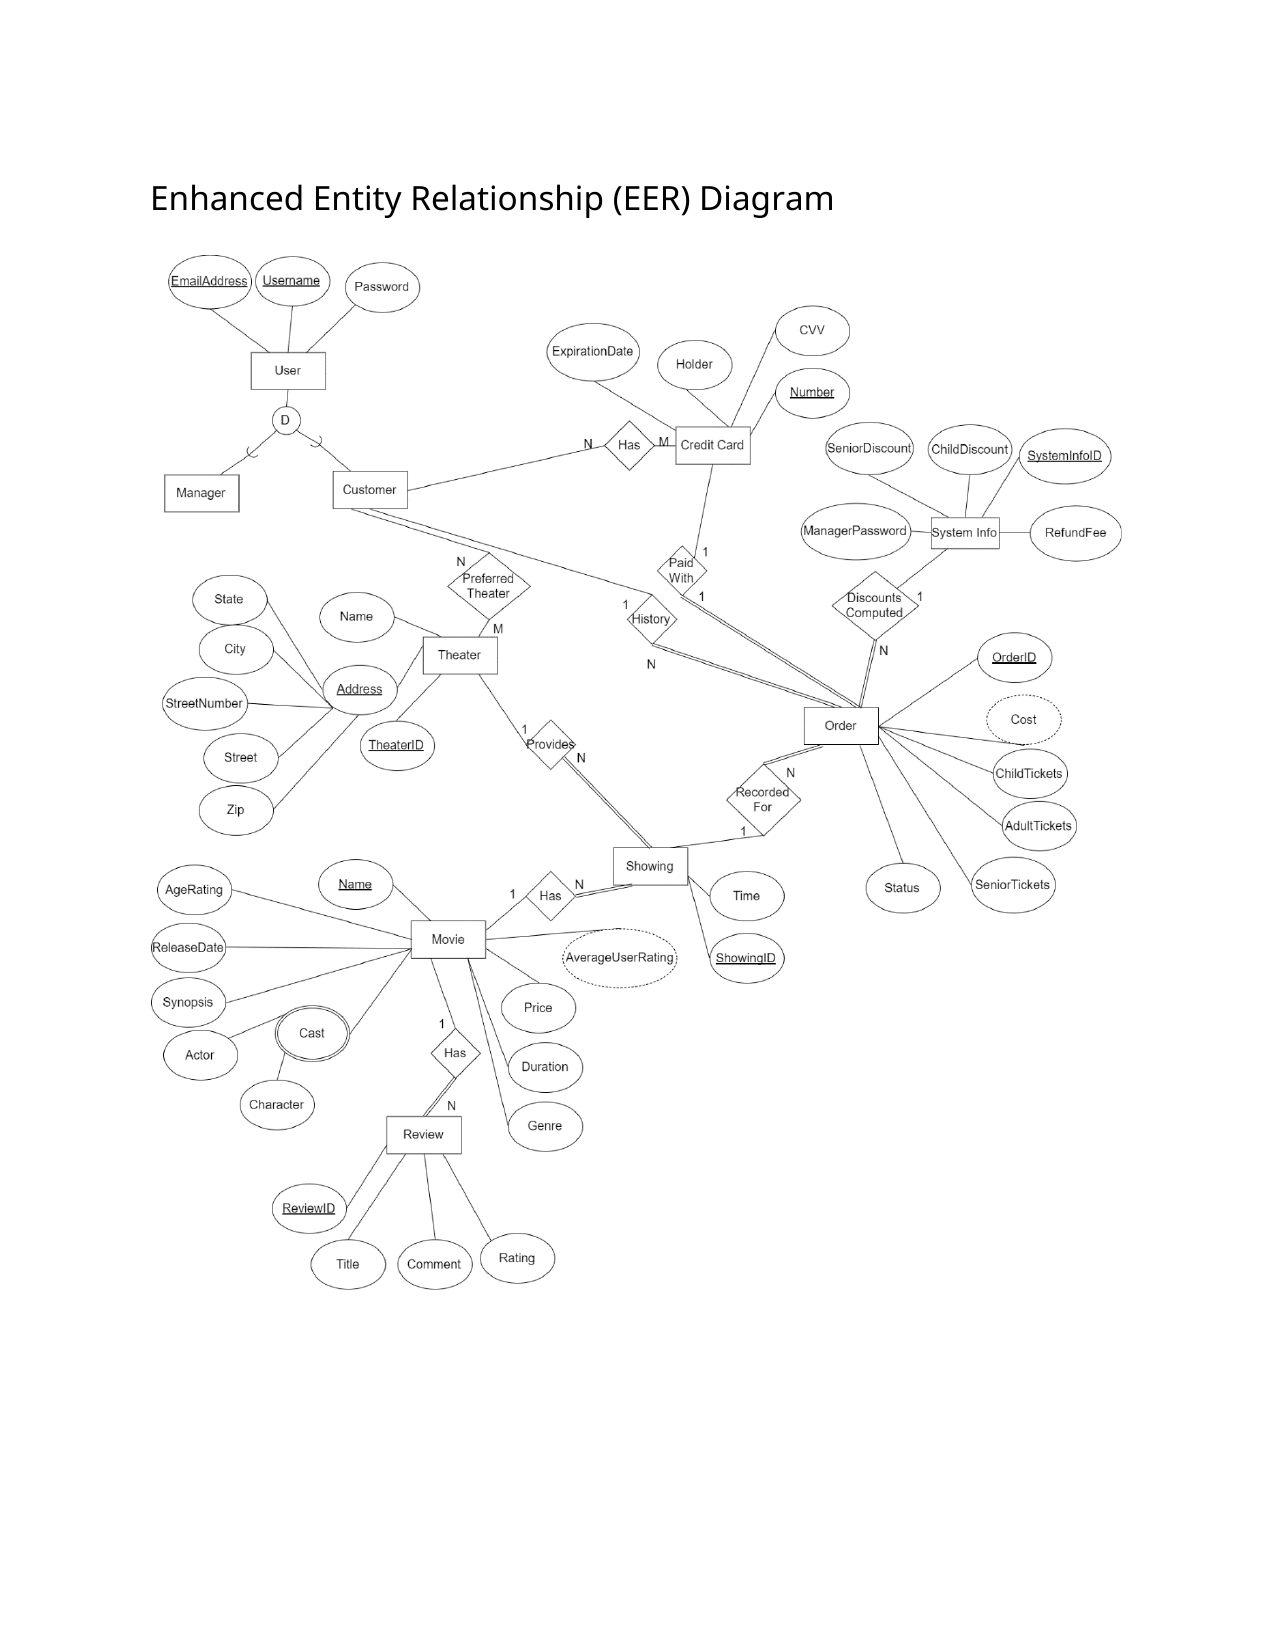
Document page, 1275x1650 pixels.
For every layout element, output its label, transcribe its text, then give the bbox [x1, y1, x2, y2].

subtitle Enhanced Entity Relationship (EER) Diagram [150, 175, 1125, 220]
picture [150, 255, 1122, 1290]
